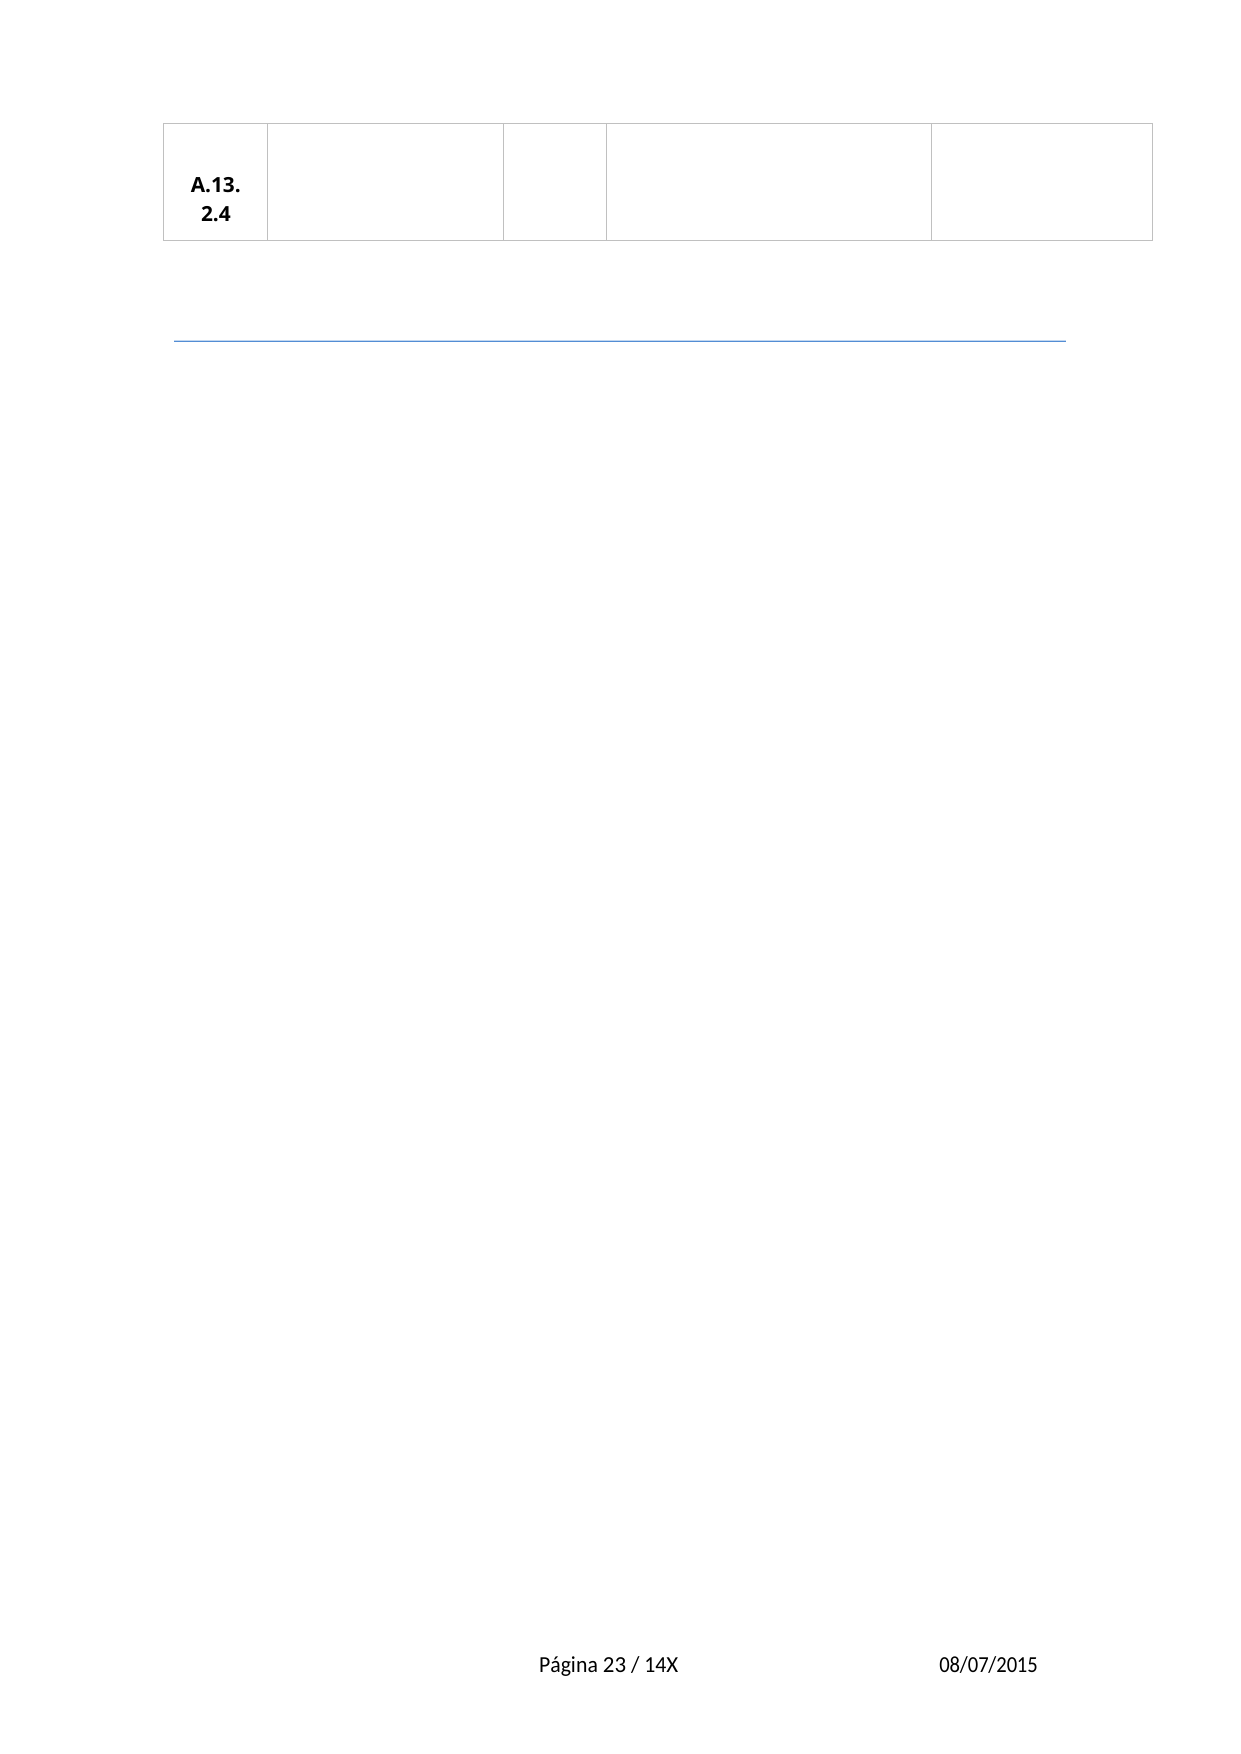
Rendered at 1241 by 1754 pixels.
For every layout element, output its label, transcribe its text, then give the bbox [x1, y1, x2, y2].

table_cell [268, 124, 503, 239]
table_cell [607, 124, 931, 239]
table_cell [932, 124, 1152, 239]
table_cell [504, 124, 606, 239]
table_cell A.13.2.4 [164, 124, 267, 239]
